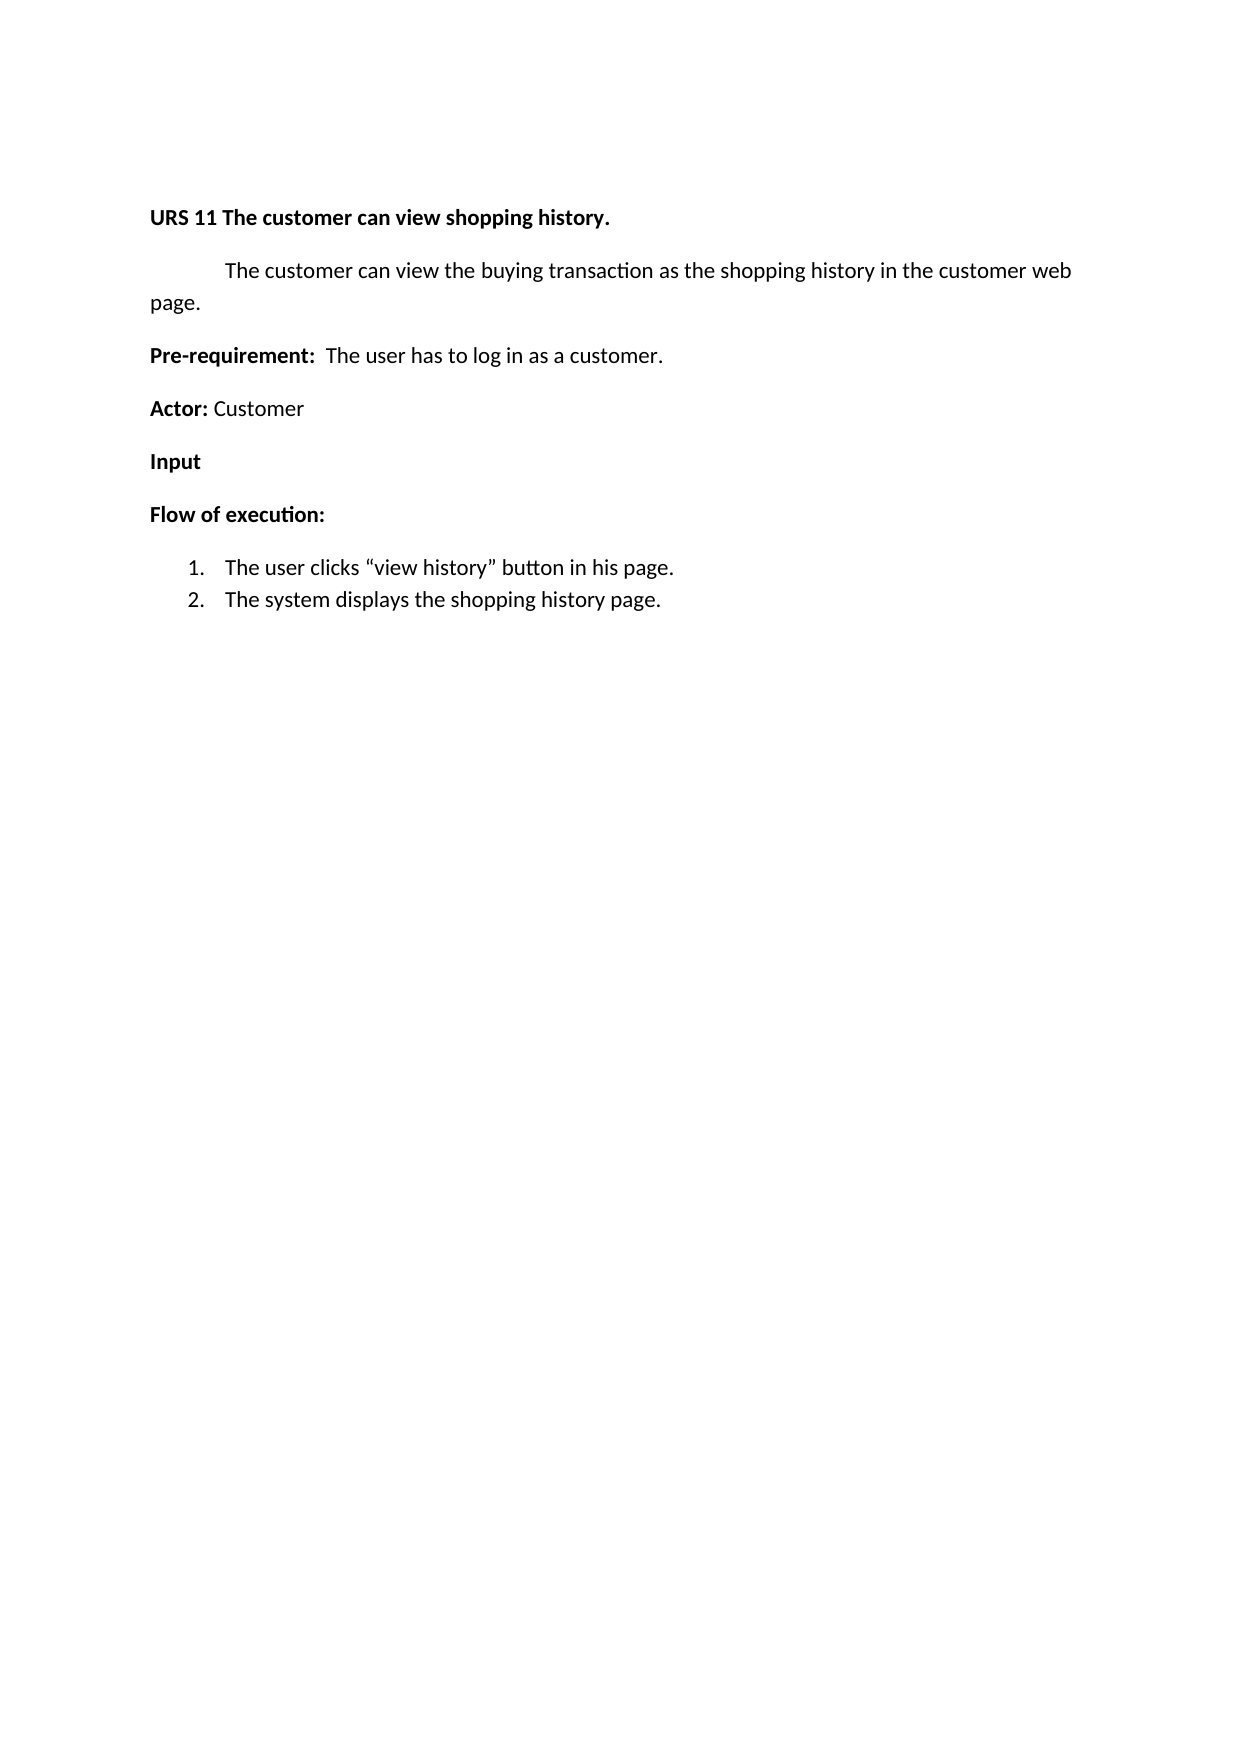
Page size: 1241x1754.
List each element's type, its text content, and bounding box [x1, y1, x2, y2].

text Actor: Customer [150, 394, 1090, 422]
text The customer can view the buying transaction as the shopping history in the customer web page. [150, 256, 1090, 316]
list The system displays the shopping history page. [187, 586, 1090, 613]
text Input [150, 447, 1090, 475]
text URS 11 The customer can view shopping history. [150, 203, 1090, 231]
list The user clicks “view history” button in his page. [187, 553, 1090, 581]
text Pre-requirement: The user has to log in as a customer. [150, 341, 1090, 369]
text Flow of execution: [150, 500, 1090, 528]
